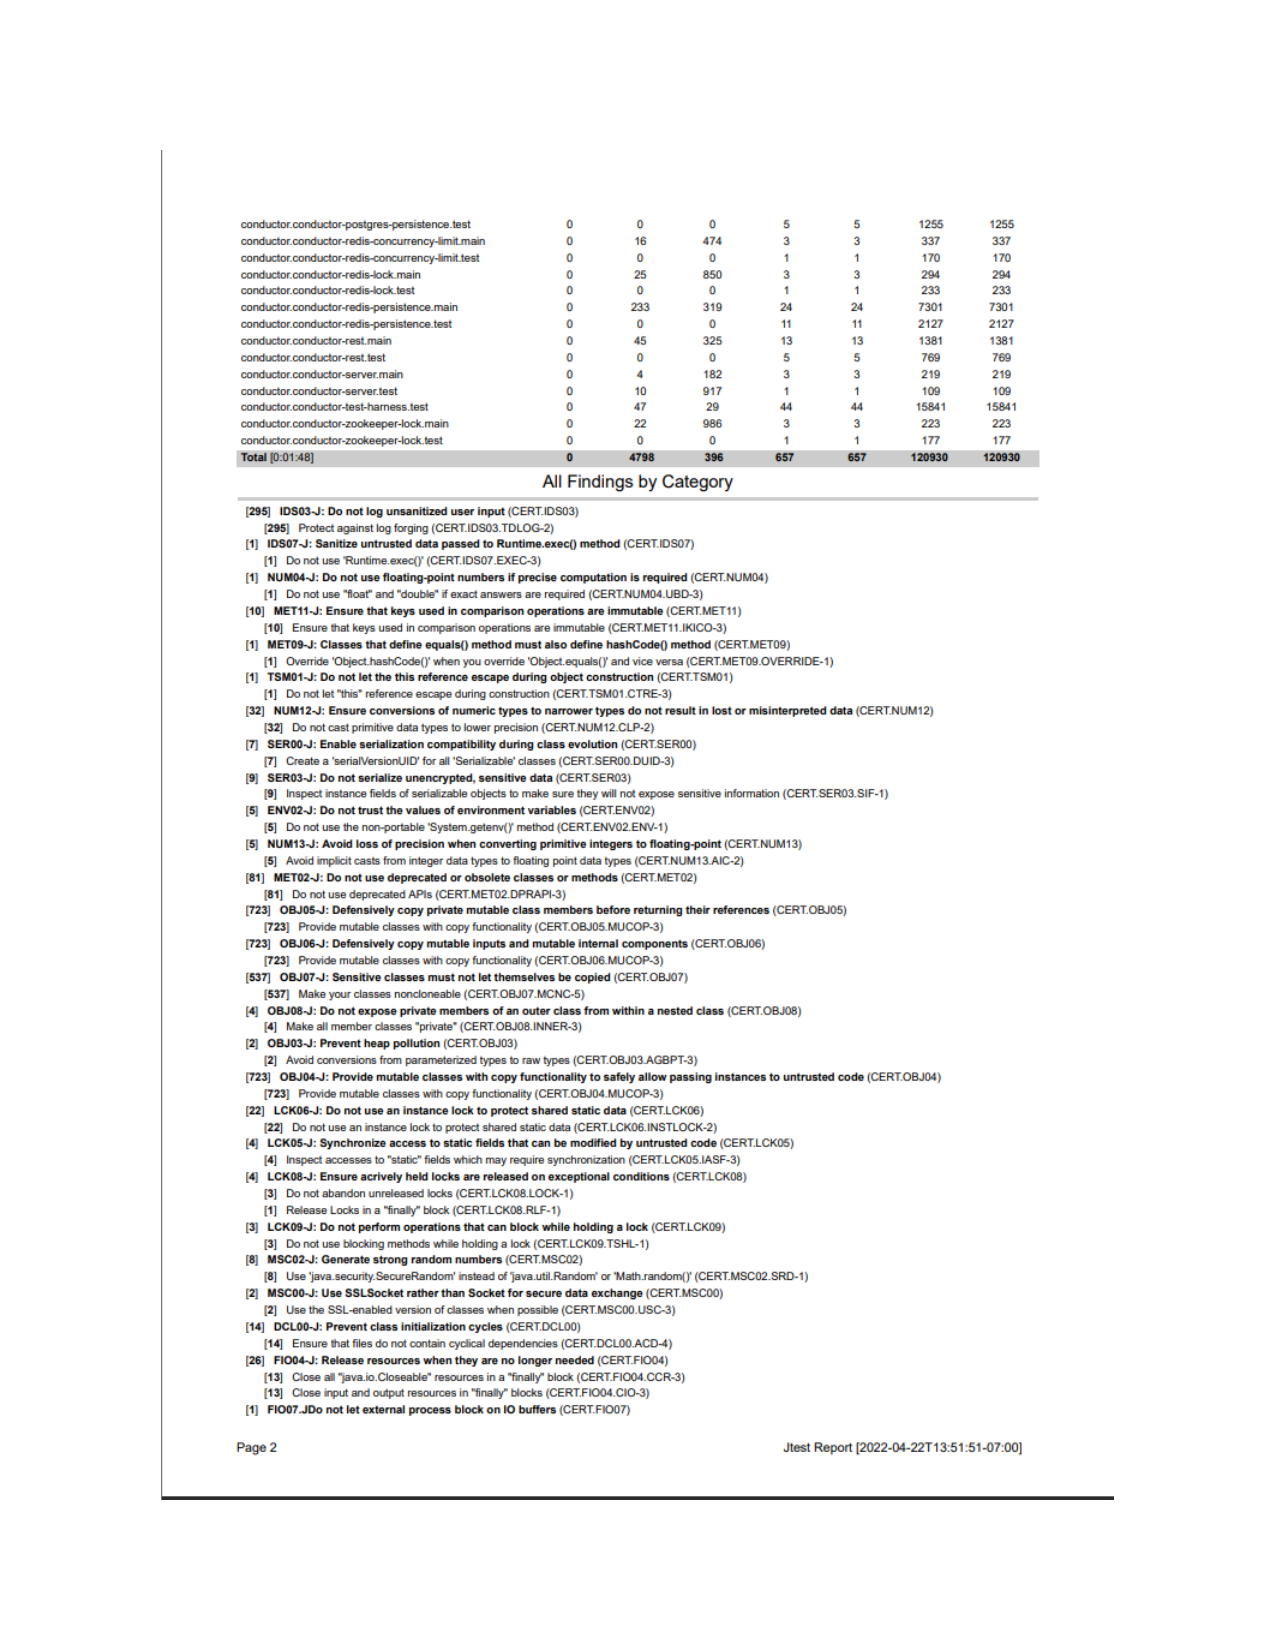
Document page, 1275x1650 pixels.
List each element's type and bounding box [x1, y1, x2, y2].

picture [161, 150, 1114, 1500]
